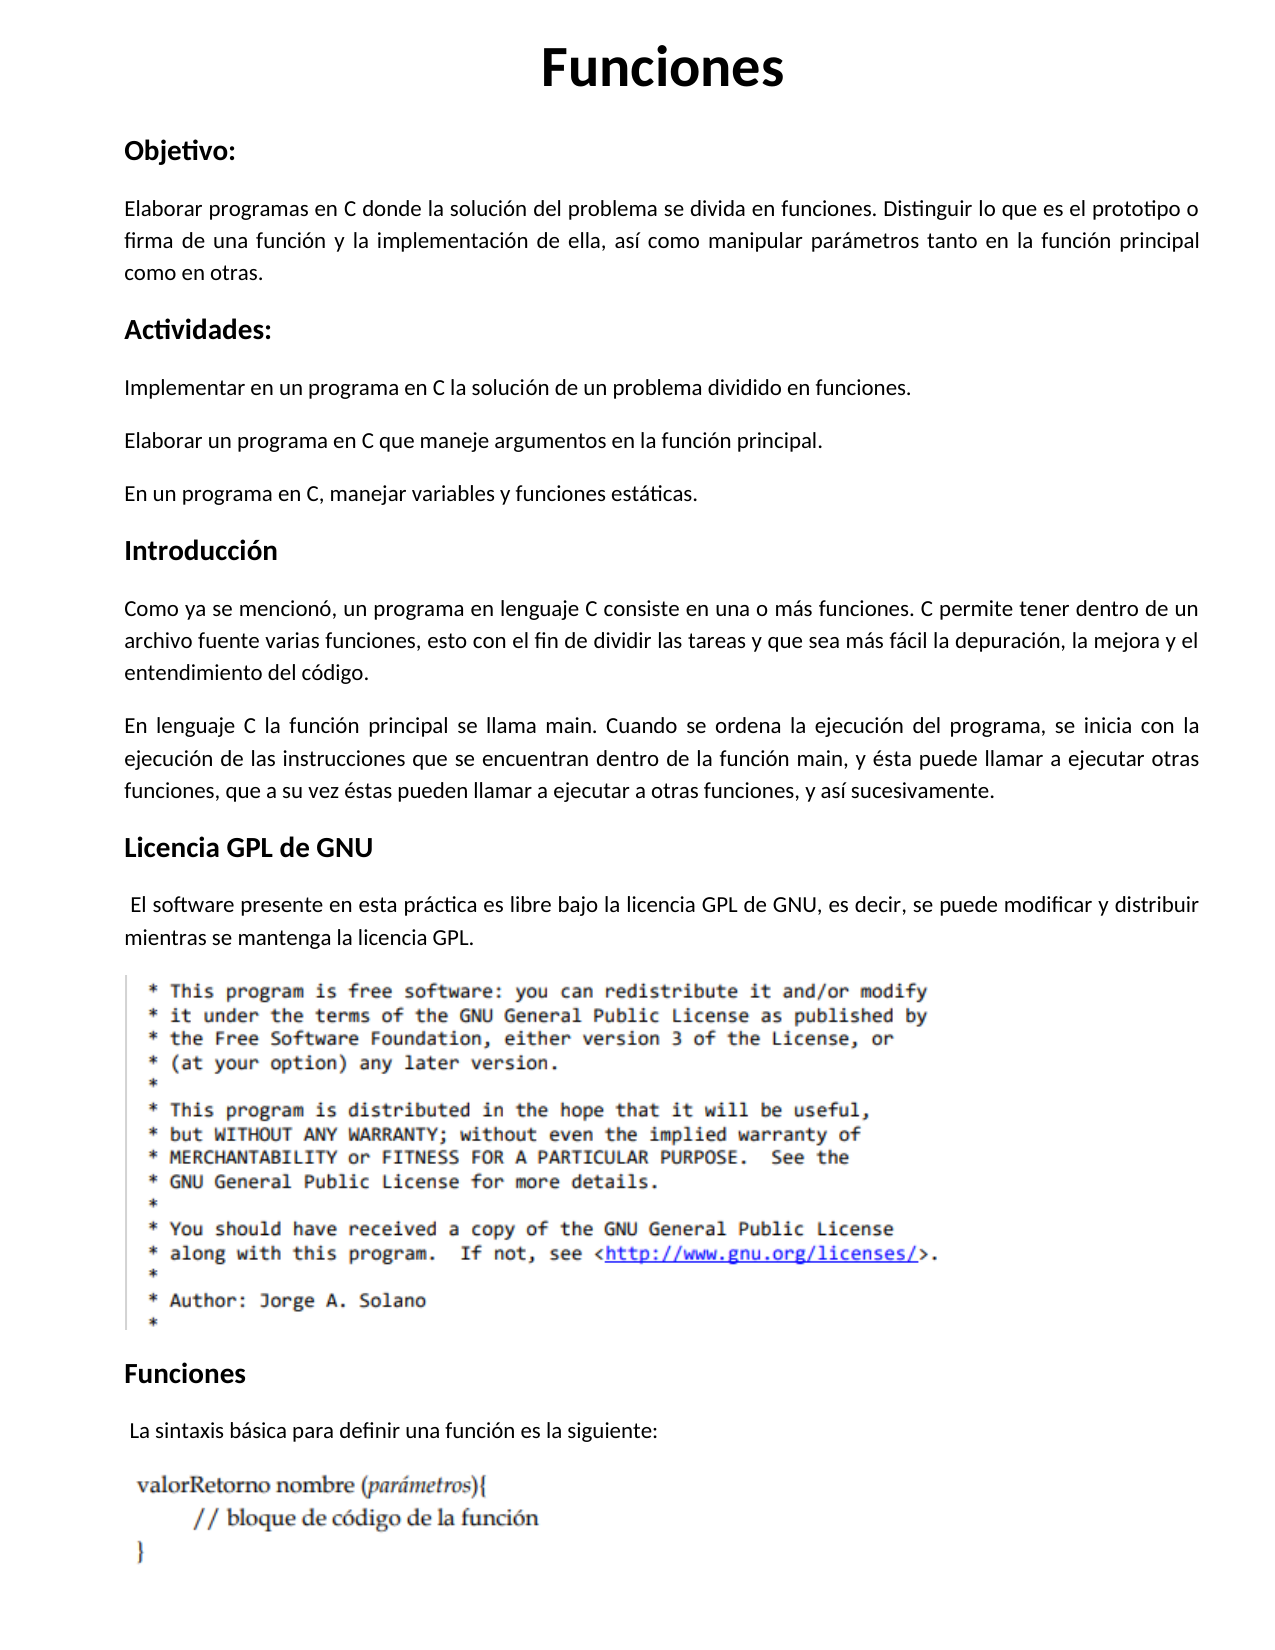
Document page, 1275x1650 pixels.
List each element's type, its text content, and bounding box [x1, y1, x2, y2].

text El software presente en esta práctica es libre bajo la licencia GPL de GNU, es decir, se puede modificar y distribuir mientras se mantenga la licencia GPL. [124, 891, 1202, 951]
text Objetivo: [124, 132, 1202, 168]
text La sintaxis básica para definir una función es la siguiente: [124, 1417, 1202, 1445]
text Elaborar programas en C donde la solución del problema se divida en funciones. Distinguir lo que es el prototipo o firma de una función y la implementación de ella, así como manipular parámetros tanto en la función principal como en otras. [124, 194, 1202, 286]
text Funciones [124, 29, 1202, 101]
text Actividades:  [124, 311, 1202, 347]
text En un programa en C, manejar variables y funciones estáticas. [124, 479, 1202, 507]
picture [124, 975, 1045, 1330]
text Implementar en un programa en C la solución de un problema dividido en funciones.  [124, 373, 1202, 401]
text Como ya se mencionó, un programa en lenguaje C consiste en una o más funciones. C permite tener dentro de un archivo fuente varias funciones, esto con el fin de dividir las tareas y que sea más fácil la depuración, la mejora y el entendimiento del código. [124, 594, 1202, 686]
text Funciones [124, 1355, 1202, 1391]
text En lenguaje C la función principal se llama main. Cuando se ordena la ejecución del programa, se inicia con la ejecución de las instrucciones que se encuentran dentro de la función main, y ésta puede llamar a ejecutar otras funciones, que a su vez éstas pueden llamar a ejecutar a otras funciones, y así sucesivamente. [124, 711, 1202, 804]
text Elaborar un programa en C que maneje argumentos en la función principal.  [124, 426, 1202, 454]
text Licencia GPL de GNU [124, 829, 1202, 864]
picture [124, 1469, 564, 1571]
text Introducción [124, 532, 1202, 568]
